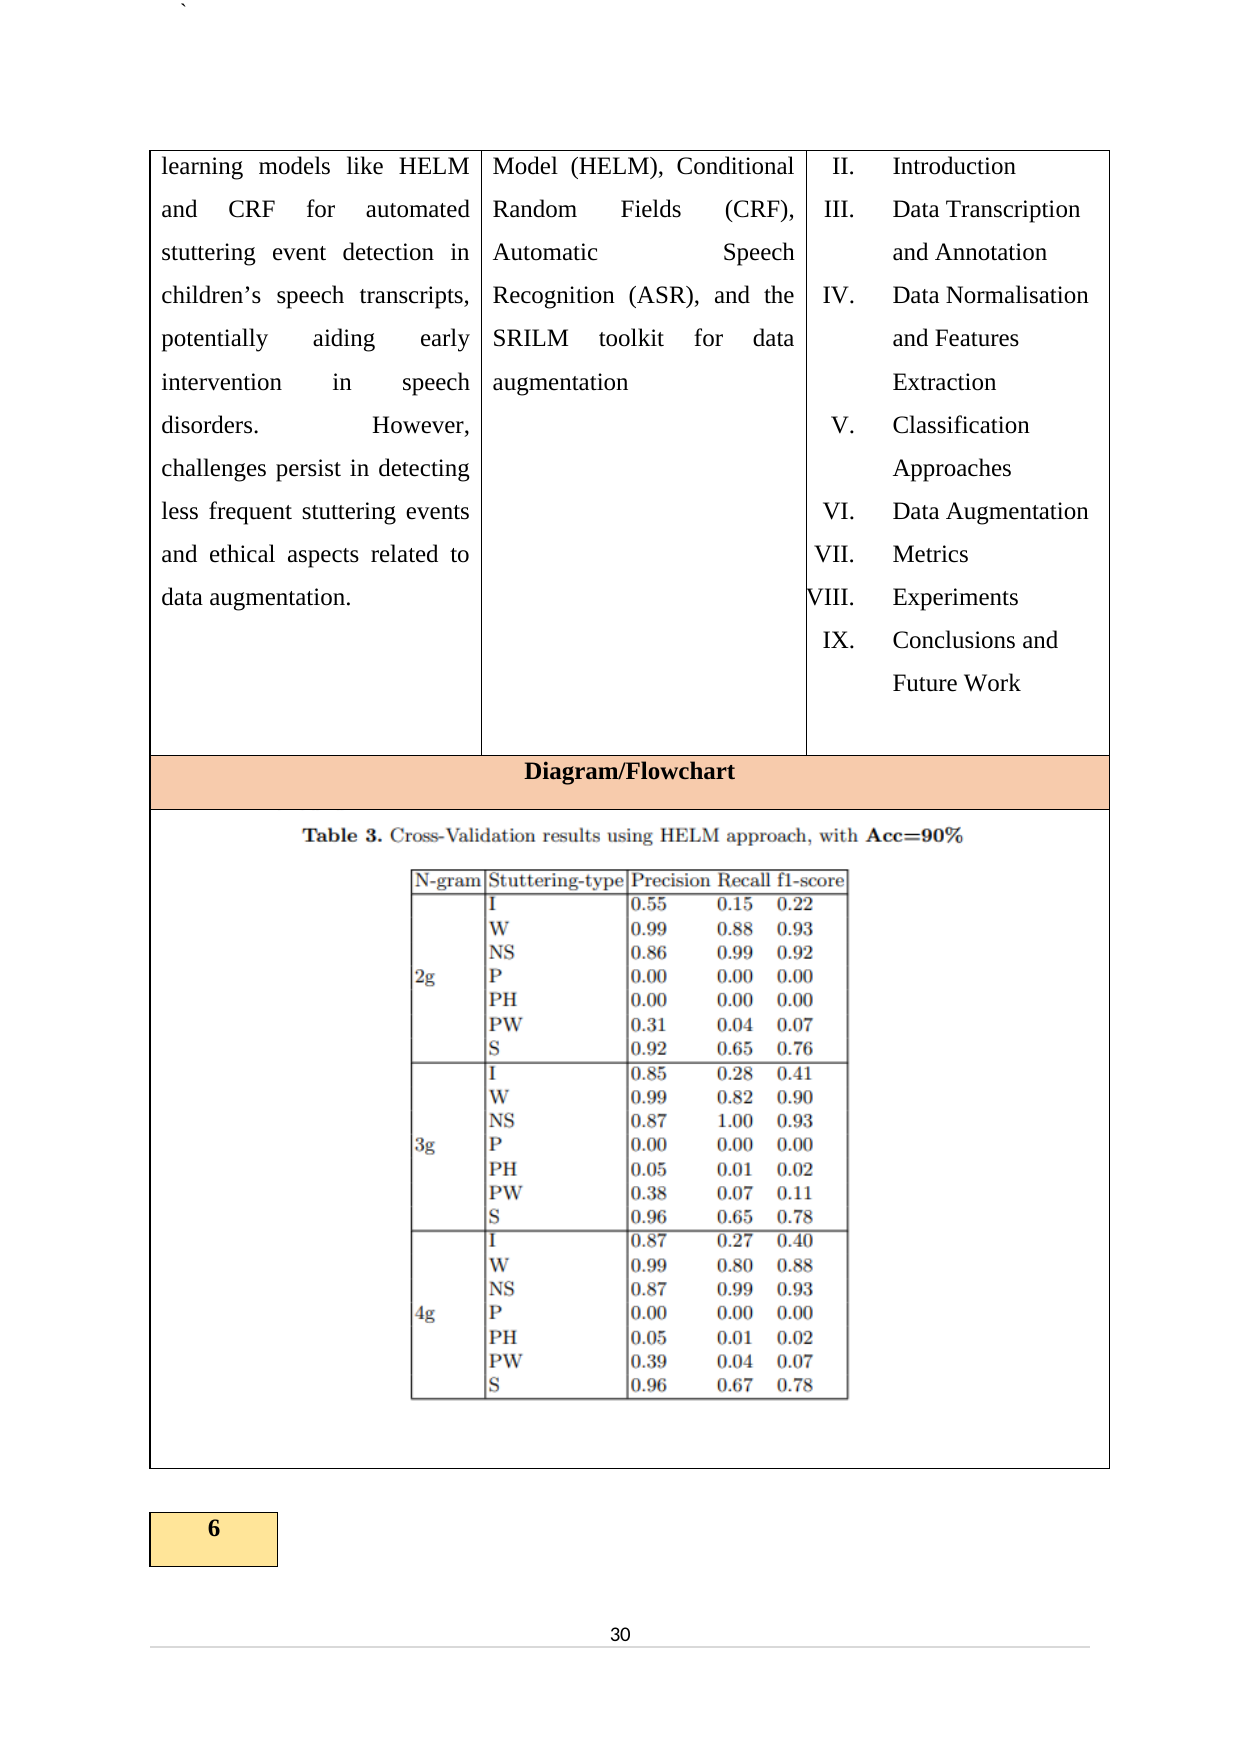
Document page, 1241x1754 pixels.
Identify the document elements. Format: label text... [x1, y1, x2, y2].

table_cell [151, 810, 1109, 1468]
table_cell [151, 151, 481, 755]
table_cell Diagram/Flowchart [151, 756, 1109, 809]
picture [277, 810, 982, 1444]
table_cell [807, 151, 1109, 755]
table_header 6 [151, 1513, 277, 1566]
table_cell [482, 151, 806, 755]
